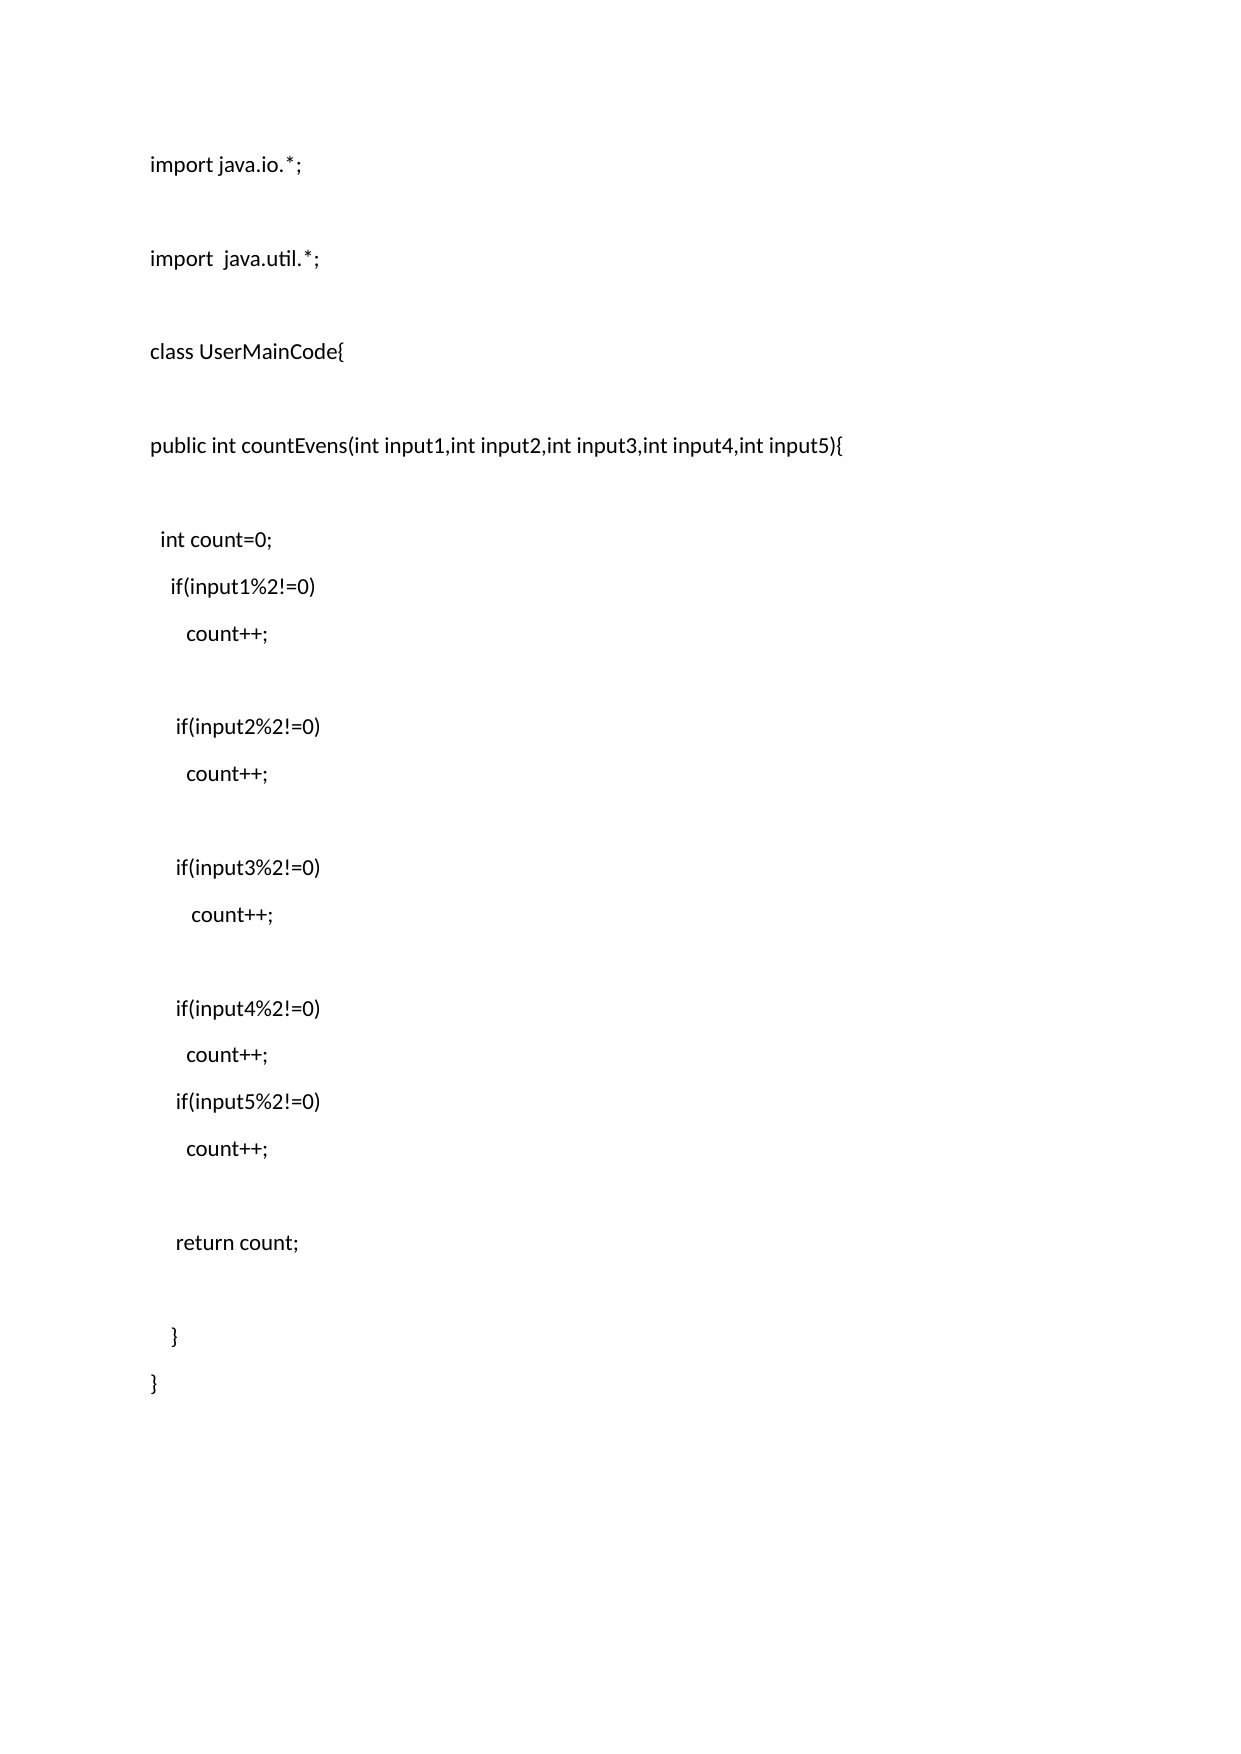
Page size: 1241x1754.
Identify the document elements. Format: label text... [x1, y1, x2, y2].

text } [150, 1369, 1090, 1397]
text count++; [150, 759, 1090, 787]
text count++; [150, 900, 1090, 928]
text class UserMainCode{ [150, 337, 1090, 366]
text count++; [150, 619, 1090, 647]
text count++; [150, 1134, 1090, 1162]
text if(input3%2!=0) [150, 853, 1090, 881]
text public int countEvens(int input1,int input2,int input3,int input4,int input5){ [150, 431, 1090, 459]
text if(input2%2!=0) [150, 712, 1090, 741]
text import java.io.*; [150, 150, 1090, 178]
text int count=0; [150, 525, 1090, 553]
text if(input1%2!=0) [150, 572, 1090, 600]
text } [150, 1322, 1090, 1350]
text return count; [150, 1228, 1090, 1256]
text count++; [150, 1041, 1090, 1069]
text if(input4%2!=0) [150, 994, 1090, 1022]
text import java.util.*; [150, 244, 1090, 272]
text if(input5%2!=0) [150, 1087, 1090, 1116]
